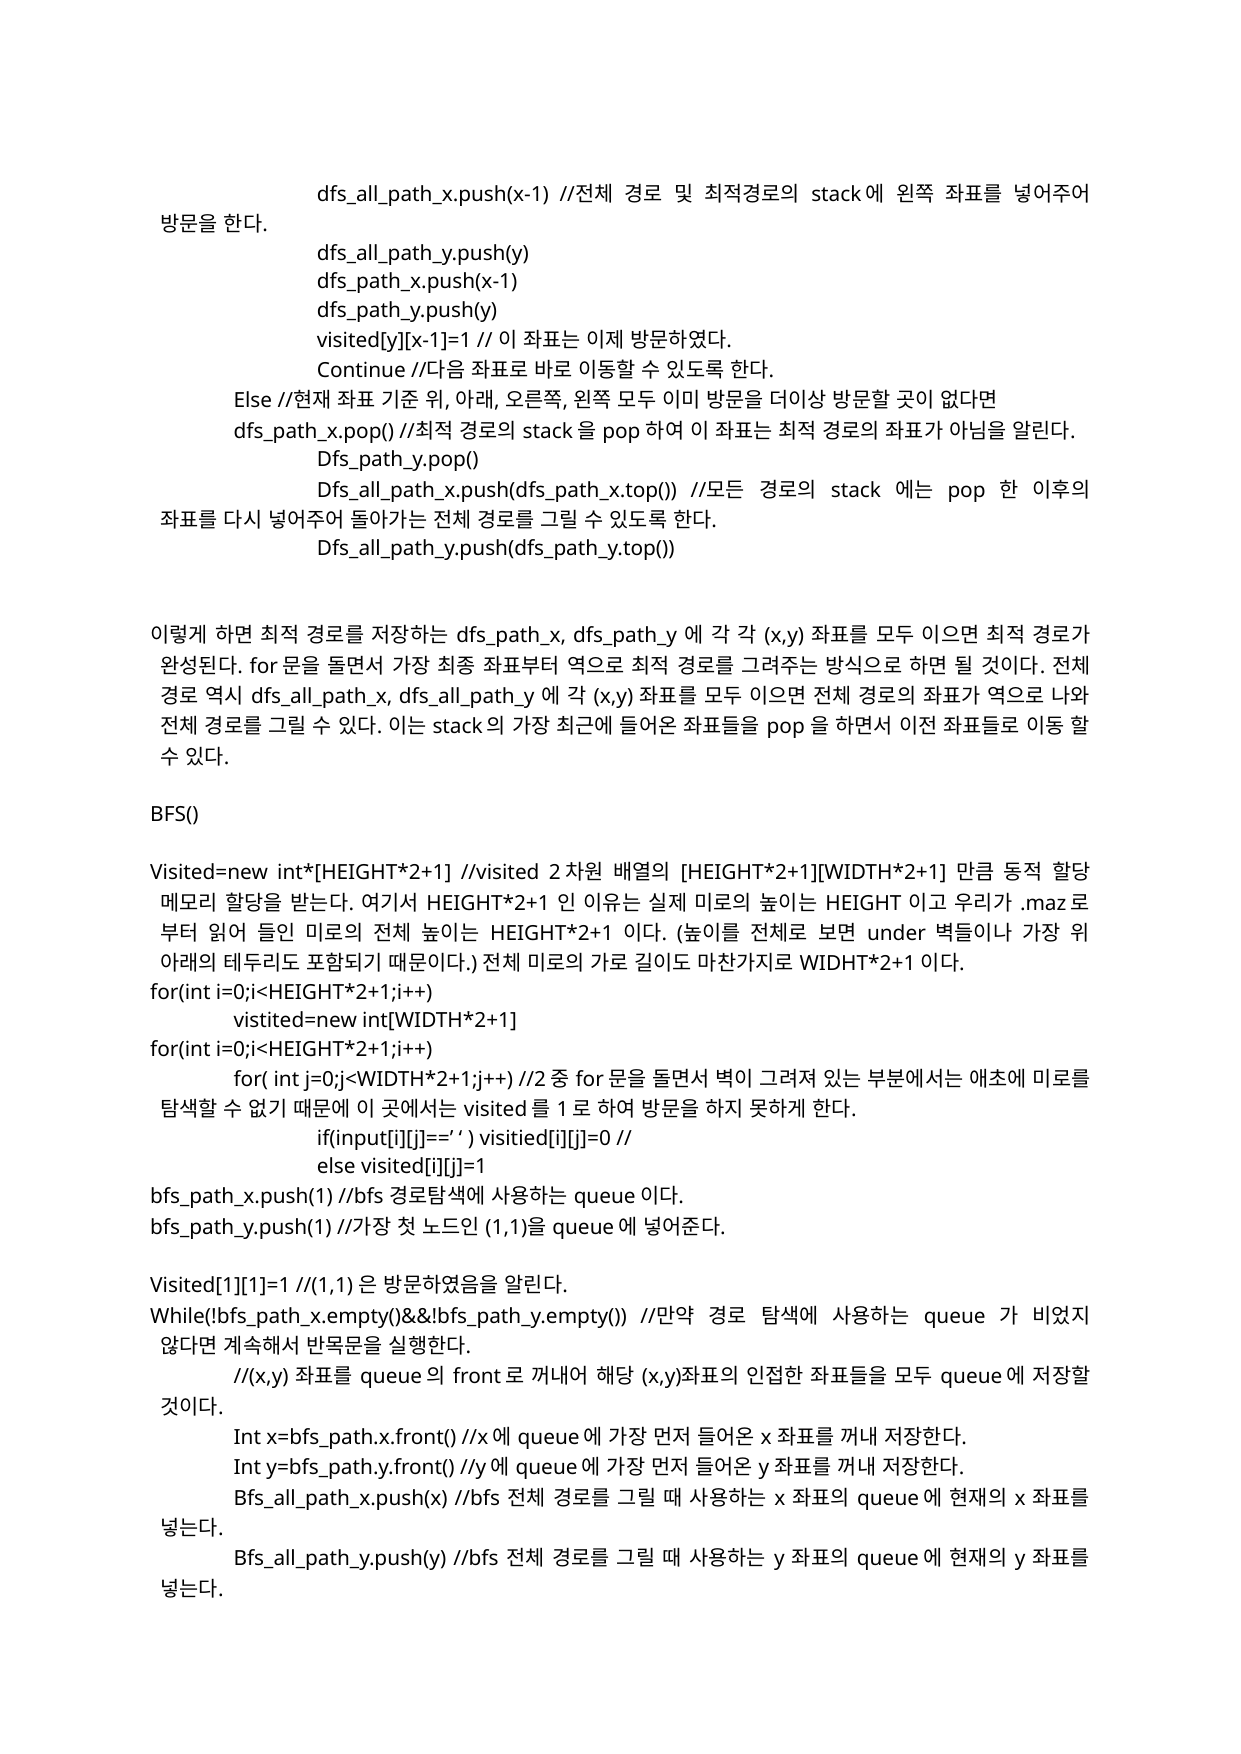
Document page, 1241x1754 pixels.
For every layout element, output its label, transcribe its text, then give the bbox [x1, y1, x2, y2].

text bfs_path_y.push(1) //가장 첫 노드인 (1,1)을 queue에 넣어준다. [150, 1210, 1090, 1240]
text dfs_path_y.push(y) [150, 295, 1090, 323]
text //(x,y) 좌표를 queue의 front로 꺼내어 해당 (x,y)좌표의 인접한 좌표들을 모두 queue에 저장할 것이다. [150, 1360, 1090, 1420]
text Visited=new int*[HEIGHT*2+1] //visited 2차원 배열의 [HEIGHT*2+1][WIDTH*2+1] 만큼 동적 할당 메모리 할당을 받는다. 여기서 HEIGHT*2+1 인 이유는 실제 미로의 높이는 HEIGHT 이고 우리가 .maz로 부터 읽어 들인 미로의 전체 높이는 HEIGHT*2+1 이다. (높이를 전체로 보면 under 벽들이나 가장 위 아래의 테두리도 포함되기 때문이다.) 전체 미로의 가로 길이도 마찬가지로 WIDHT*2+1 이다. [150, 856, 1090, 977]
text bfs_path_x.push(1) //bfs 경로탐색에 사용하는 queue이다. [150, 1180, 1090, 1210]
text Else //현재 좌표 기준 위, 아래, 오른쪽, 왼쪽 모두 이미 방문을 더이상 방문할 곳이 없다면 dfs_path_x.pop() //최적 경로의 stack을 pop 하여 이 좌표는 최적 경로의 좌표가 아님을 알린다. [150, 384, 1090, 444]
text Continue //다음 좌표로 바로 이동할 수 있도록 한다. [244, 353, 1090, 384]
text if(input[i][j]==’ ‘ ) visitied[i][j]=0 // [150, 1123, 1090, 1151]
text Bfs_all_path_x.push(x) //bfs 전체 경로를 그릴 때 사용하는 x 좌표의 queue에 현재의 x 좌표를 넣는다. [150, 1481, 1090, 1542]
text for( int j=0;j<WIDTH*2+1;j++) //2중 for문을 돌면서 벽이 그려져 있는 부분에서는 애초에 미로를 탐색할 수 없기 때문에 이 곳에서는 visited를 1로 하여 방문을 하지 못하게 한다. [150, 1062, 1090, 1123]
text Bfs_all_path_y.push(y) //bfs 전체 경로를 그릴 때 사용하는 y 좌표의 queue에 현재의 y 좌표를 넣는다. [160, 1542, 1090, 1602]
text 이렇게 하면 최적 경로를 저장하는 dfs_path_x, dfs_path_y 에 각 각 (x,y) 좌표를 모두 이으면 최적 경로가 완성된다. for문을 돌면서 가장 최종 좌표부터 역으로 최적 경로를 그려주는 방식으로 하면 될 것이다. 전체 경로 역시 dfs_all_path_x, dfs_all_path_y 에 각 (x,y) 좌표를 모두 이으면 전체 경로의 좌표가 역으로 나와 전체 경로를 그릴 수 있다. 이는 stack의 가장 최근에 들어온 좌표들을 pop 을 하면서 이전 좌표들로 이동 할 수 있다. [150, 619, 1090, 770]
text dfs_all_path_y.push(y) [150, 238, 1090, 266]
text dfs_path_x.push(x-1) [150, 266, 1090, 295]
text BFS() [150, 799, 1090, 827]
text for(int i=0;i<HEIGHT*2+1;i++) [150, 1034, 1090, 1062]
text Dfs_path_y.pop() [150, 444, 1090, 473]
text Dfs_all_path_x.push(dfs_path_x.top()) //모든 경로의 stack 에는 pop 한 이후의 좌표를 다시 넣어주어 돌아가는 전체 경로를 그릴 수 있도록 한다. [150, 473, 1090, 533]
text Dfs_all_path_y.push(dfs_path_y.top()) [150, 533, 1090, 562]
text for(int i=0;i<HEIGHT*2+1;i++) [150, 977, 1090, 1005]
text visited[y][x-1]=1 // 이 좌표는 이제 방문하였다. [150, 323, 1090, 353]
text Visited[1][1]=1 //(1,1) 은 방문하였음을 알린다. [150, 1269, 1090, 1299]
text While(!bfs_path_x.empty()&&!bfs_path_y.empty()) //만약 경로 탐색에 사용하는 queue 가 비었지 않다면 계속해서 반목문을 실행한다. [150, 1299, 1090, 1360]
text else visited[i][j]=1 [150, 1151, 1090, 1180]
text dfs_all_path_x.push(x-1) //전체 경로 및 최적경로의 stack에 왼쪽 좌표를 넣어주어 방문을 한다. [150, 177, 1090, 238]
text vistited=new int[WIDTH*2+1] [150, 1005, 1090, 1034]
text Int y=bfs_path.y.front() //y에 queue에 가장 먼저 들어온 y 좌표를 꺼내 저장한다. [150, 1451, 1090, 1481]
text Int x=bfs_path.x.front() //x에 queue에 가장 먼저 들어온 x 좌표를 꺼내 저장한다. [150, 1420, 1090, 1451]
